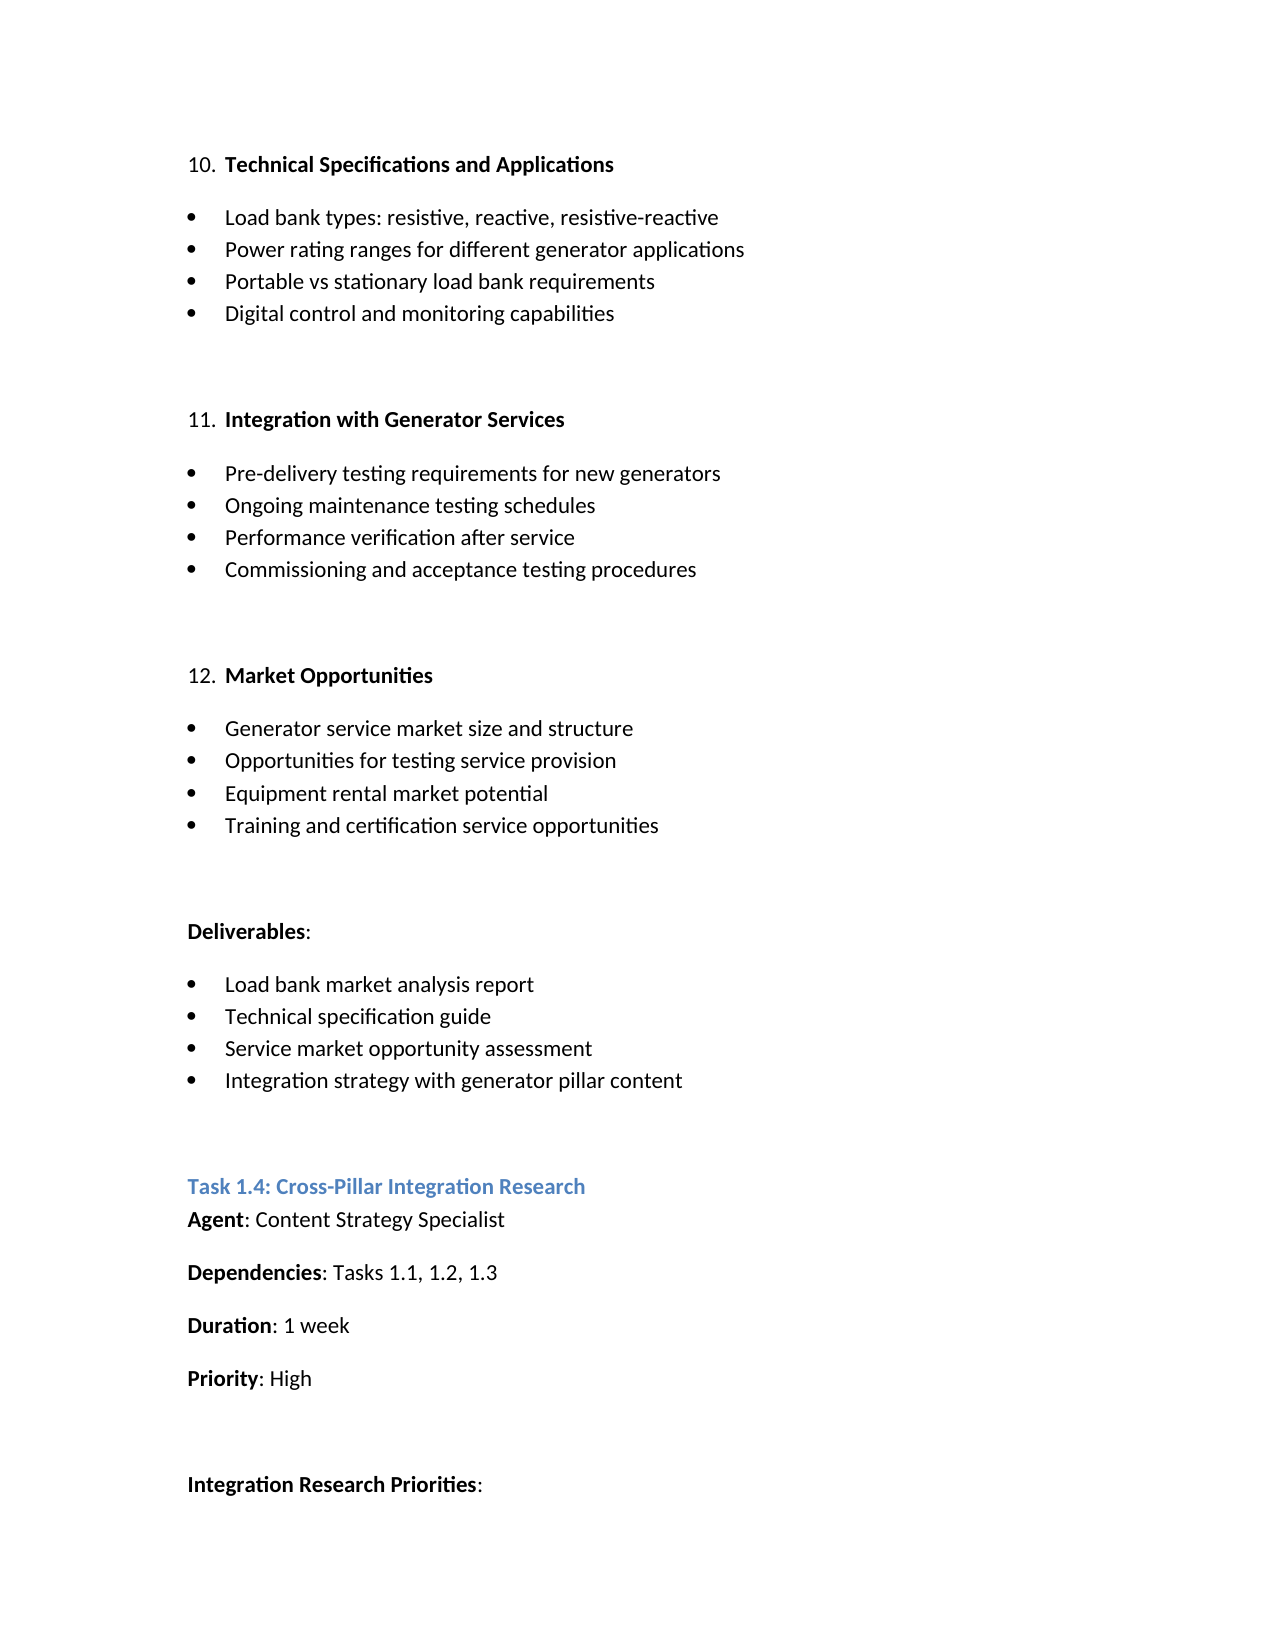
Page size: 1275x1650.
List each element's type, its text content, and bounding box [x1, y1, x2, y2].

text Deliverables: [187, 917, 1087, 945]
list Digital control and monitoring capabilities [187, 299, 1087, 328]
list Load bank types: resistive, reactive, resistive-reactive [187, 203, 1087, 231]
list Integration strategy with generator pillar content [187, 1066, 1087, 1094]
list Service market opportunity assessment [187, 1034, 1087, 1062]
list Opportunities for testing service provision [187, 746, 1087, 774]
text Agent: Content Strategy Specialist [187, 1205, 1087, 1233]
list Load bank market analysis report [187, 970, 1087, 998]
list Integration with Generator Services [187, 406, 1087, 434]
list Technical Specifications and Applications [187, 150, 1087, 178]
text Integration Research Priorities: [187, 1470, 1087, 1498]
list Training and certification service opportunities [187, 811, 1087, 839]
text Duration: 1 week [187, 1311, 1087, 1339]
subtitle Task 1.4: Cross-Pillar Integration Research [187, 1172, 1087, 1201]
text Priority: High [187, 1364, 1087, 1392]
list Market Opportunities [187, 661, 1087, 689]
list Portable vs stationary load bank requirements [187, 267, 1087, 295]
list Generator service market size and structure [187, 714, 1087, 742]
list Equipment rental market potential [187, 779, 1087, 807]
text Dependencies: Tasks 1.1, 1.2, 1.3 [187, 1258, 1087, 1286]
list Power rating ranges for different generator applications [187, 235, 1087, 263]
list Performance verification after service [187, 523, 1087, 551]
list Commissioning and acceptance testing procedures [187, 555, 1087, 583]
list Pre-delivery testing requirements for new generators [187, 459, 1087, 487]
list Technical specification guide [187, 1002, 1087, 1030]
list Ongoing maintenance testing schedules [187, 491, 1087, 519]
